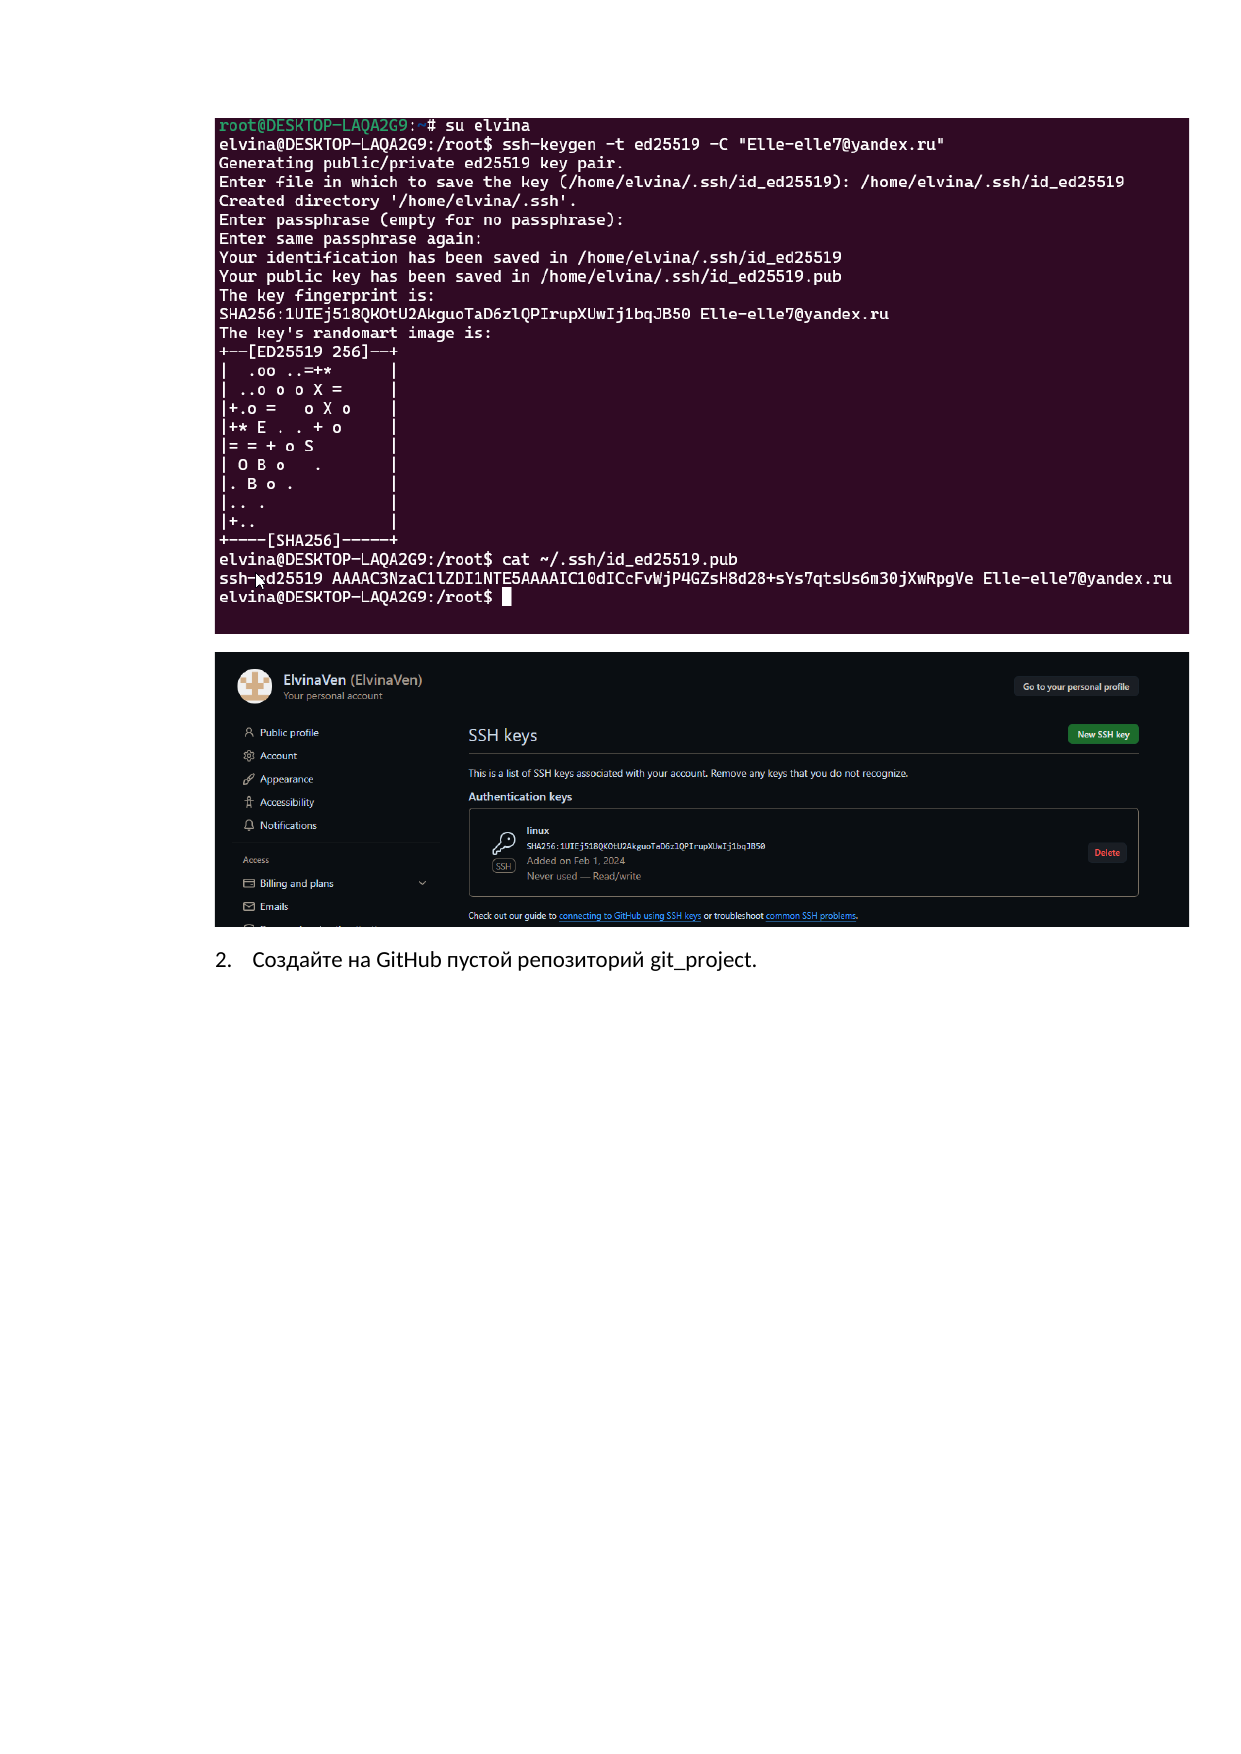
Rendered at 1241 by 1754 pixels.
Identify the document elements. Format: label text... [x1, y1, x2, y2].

picture [214, 652, 1190, 927]
list Создайте на GitHub пустой репозиторий git_project. [215, 946, 1152, 974]
picture [214, 118, 1190, 634]
